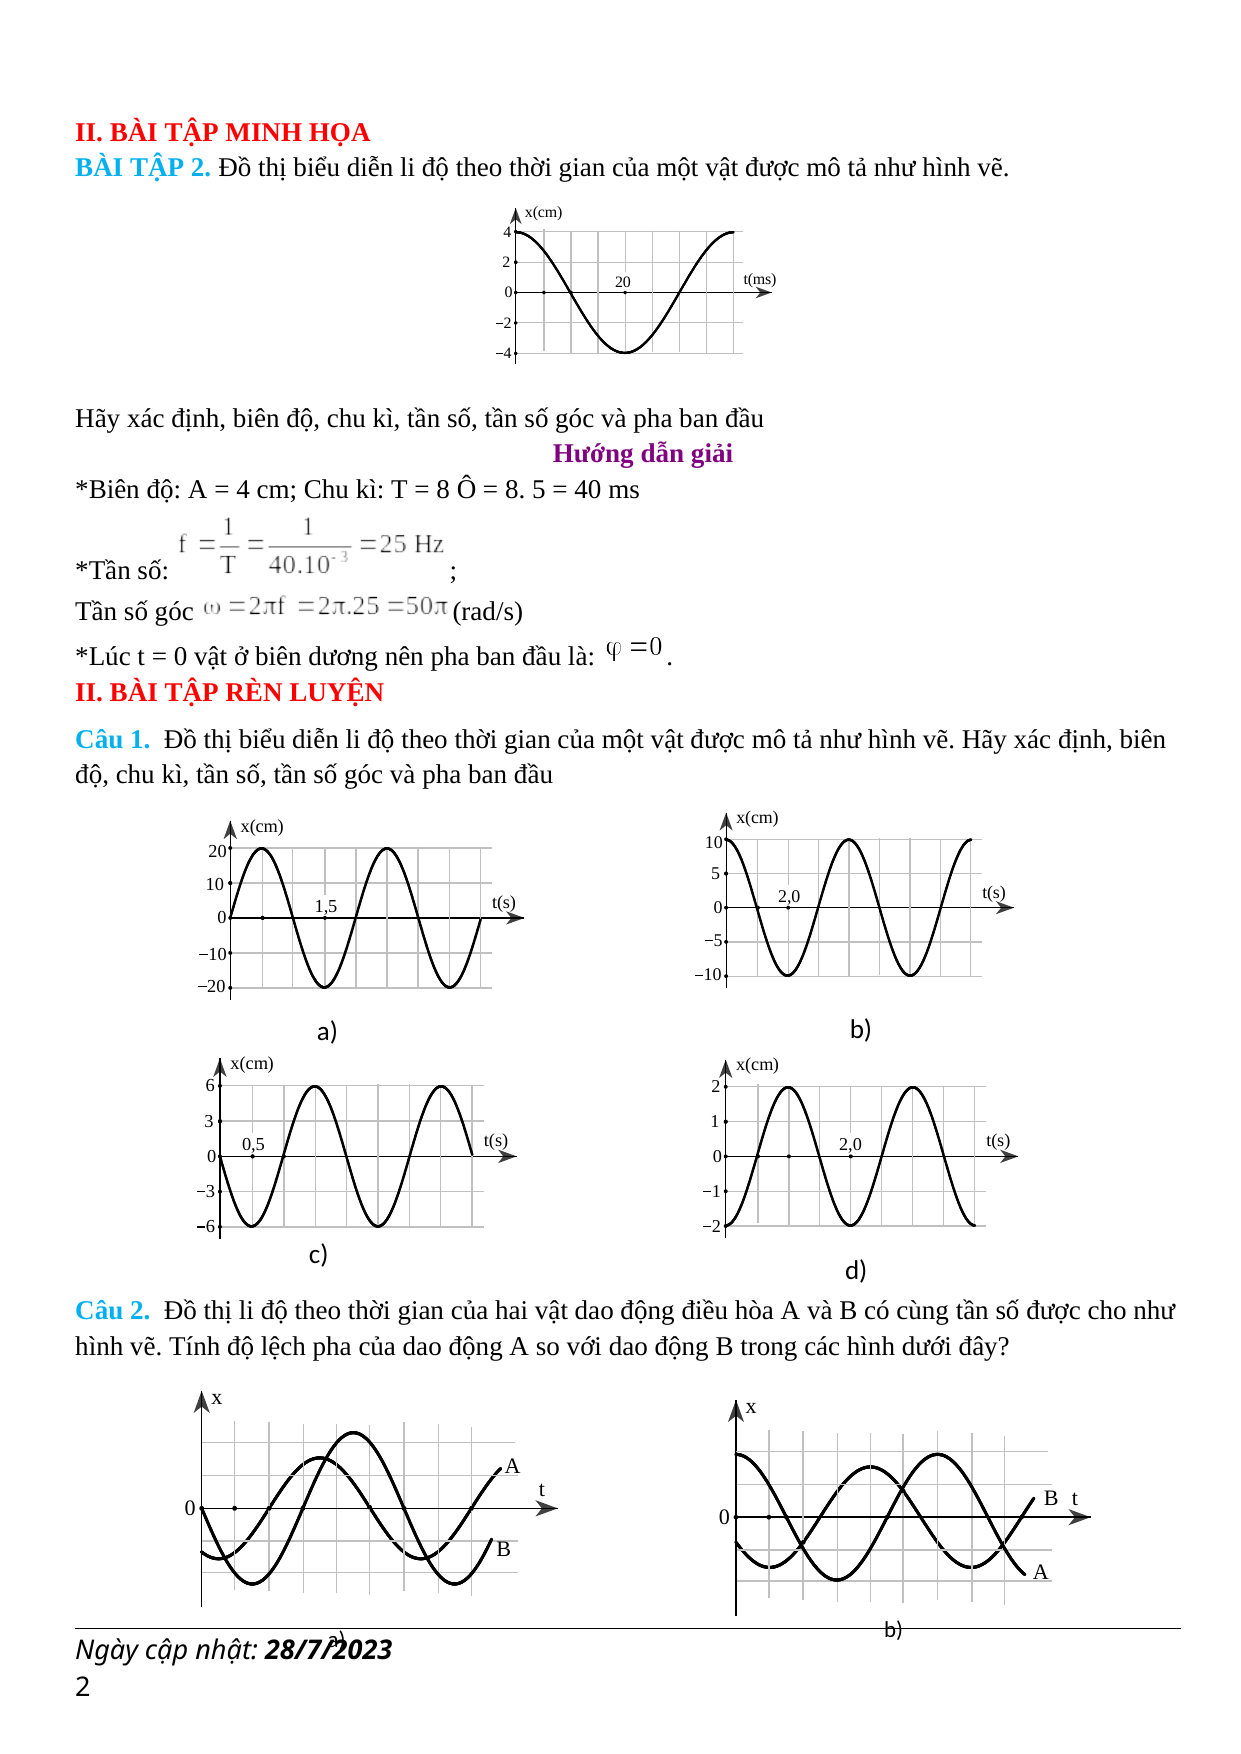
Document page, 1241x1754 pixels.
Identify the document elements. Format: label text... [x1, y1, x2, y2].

text BÀI TẬP 2. Đồ thị biểu diễn li độ theo thời gian của một vật được mô tả như hình vẽ. [75, 152, 1181, 183]
text II. BÀI TẬP RÈN LUYỆN [75, 676, 1181, 707]
list Đồ thị li độ theo thời gian của hai vật dao động điều hòa A và B có cùng tần số được cho như hình vẽ. Tính độ lệch pha của dao động A so với dao động B trong các hình dưới đây? [75, 1294, 1181, 1361]
text II. BÀI TẬP MINH HỌA [75, 116, 1181, 147]
text *Lúc t = 0 vật ở biên dương nên pha ban đầu là: . [75, 631, 1181, 671]
text Hướng dẫn giải [75, 437, 1181, 468]
text *Biên độ: A = 4 cm; Chu kì: T = 8 Ô = 8. 5 = 40 ms [75, 473, 1181, 504]
list Đồ thị biểu diễn li độ theo thời gian của một vật được mô tả như hình vẽ. Hãy xác định, biên độ, chu kì, tần số, tần số góc và pha ban đầu [75, 723, 1181, 789]
text Hãy xác định, biên độ, chu kì, tần số, tần số góc và pha ban đầu [75, 402, 1181, 433]
text *Tần số: ; [75, 509, 1181, 585]
text Tần số góc (rad/s) [75, 589, 1181, 627]
